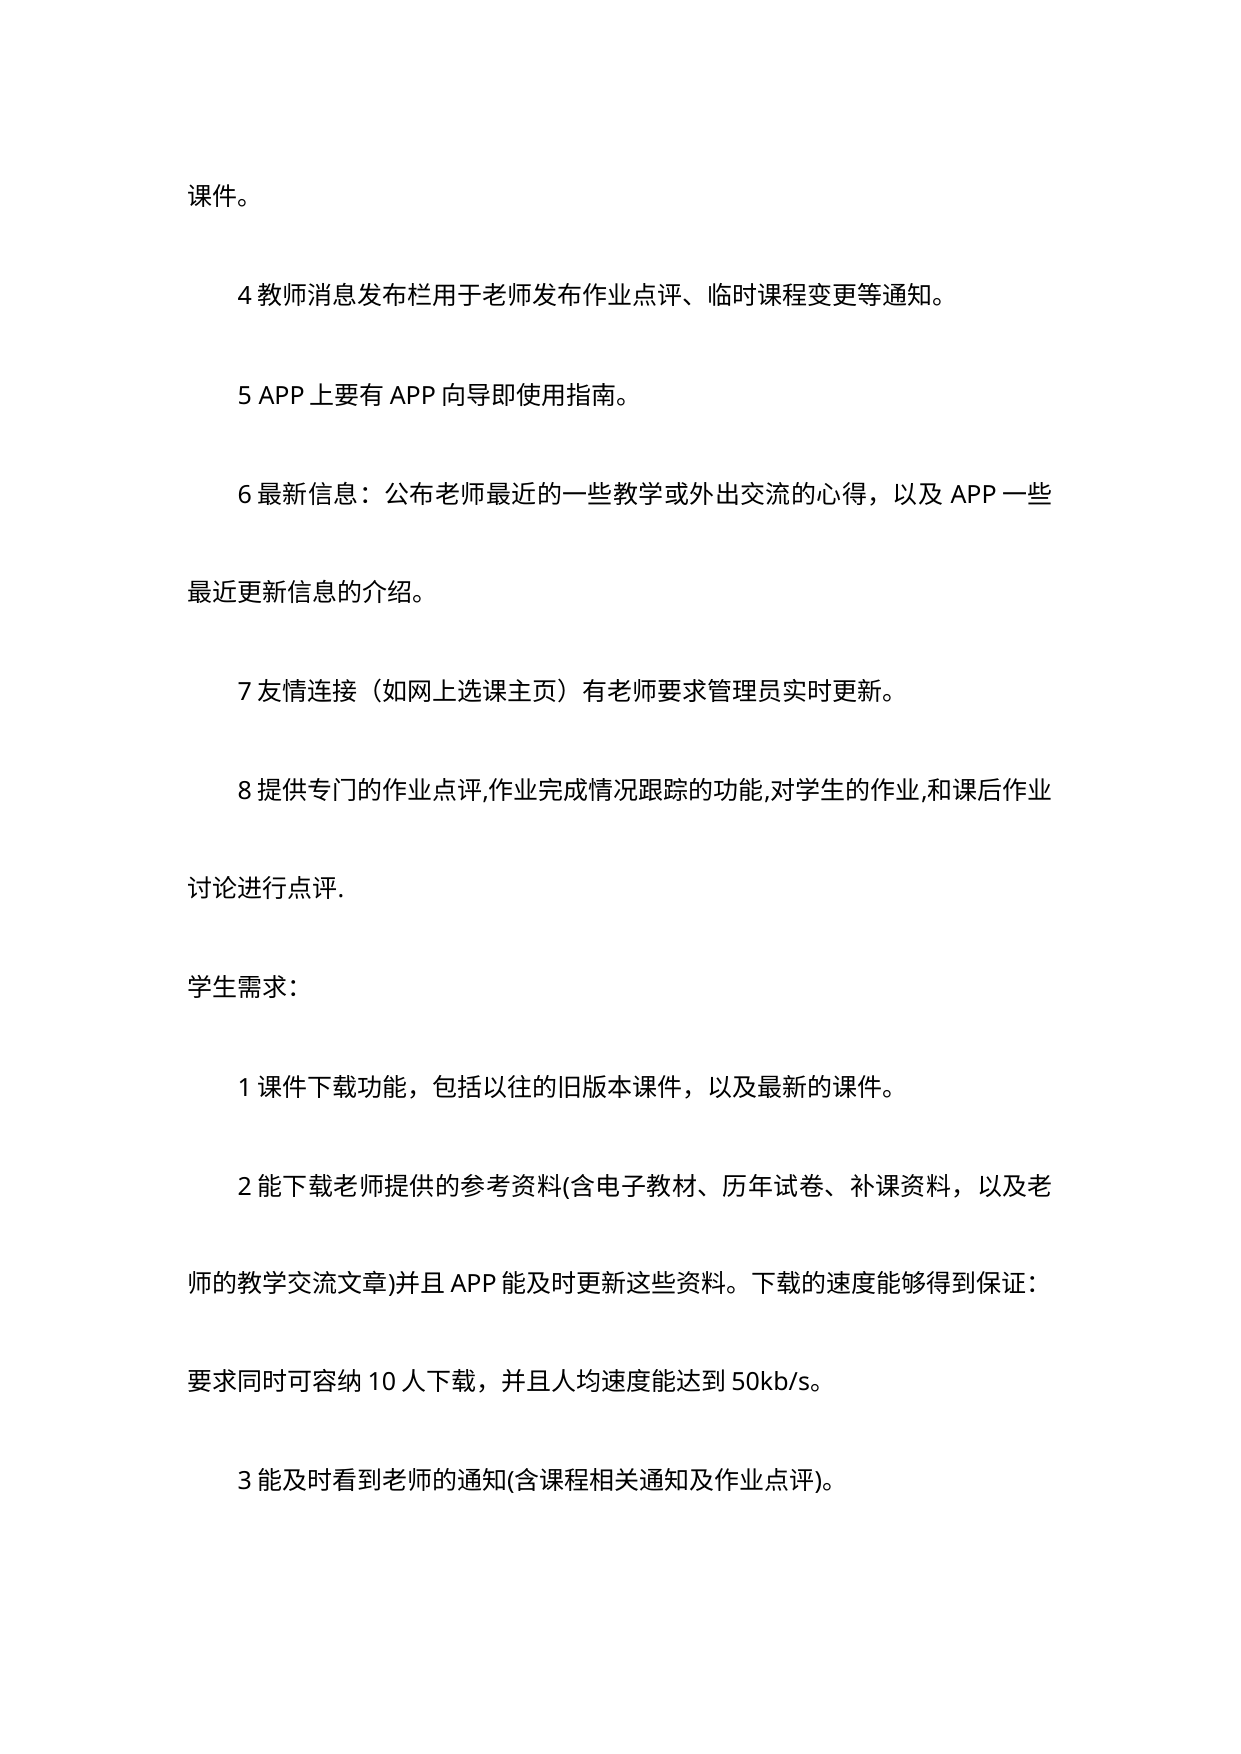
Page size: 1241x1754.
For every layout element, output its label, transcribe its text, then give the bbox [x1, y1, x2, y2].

text 4教师消息发布栏用于老师发布作业点评、临时课程变更等通知。 [187, 261, 1053, 326]
text 1课件下载功能，包括以往的旧版本课件，以及最新的课件。 [187, 1053, 1053, 1118]
text 3能及时看到老师的通知(含课程相关通知及作业点评)。 [187, 1446, 1053, 1511]
text 8提供专门的作业点评,作业完成情况跟踪的功能,对学生的作业,和课后作业讨论进行点评. [187, 756, 1053, 919]
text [187, 162, 1053, 227]
text 5 APP上要有APP向导即使用指南。 [187, 361, 1053, 426]
text 6最新信息：公布老师最近的一些教学或外出交流的心得，以及APP一些最近更新信息的介绍。 [187, 460, 1053, 623]
text 2能下载老师提供的参考资料(含电子教材、历年试卷、补课资料，以及老师的教学交流文章)并且APP能及时更新这些资料。下载的速度能够得到保证：要求同时可容纳10人下载，并且人均速度能达到50kb/s。 [187, 1152, 1053, 1412]
text 7友情连接（如网上选课主页）有老师要求管理员实时更新。 [187, 657, 1053, 722]
text 学生需求： [187, 953, 1053, 1018]
